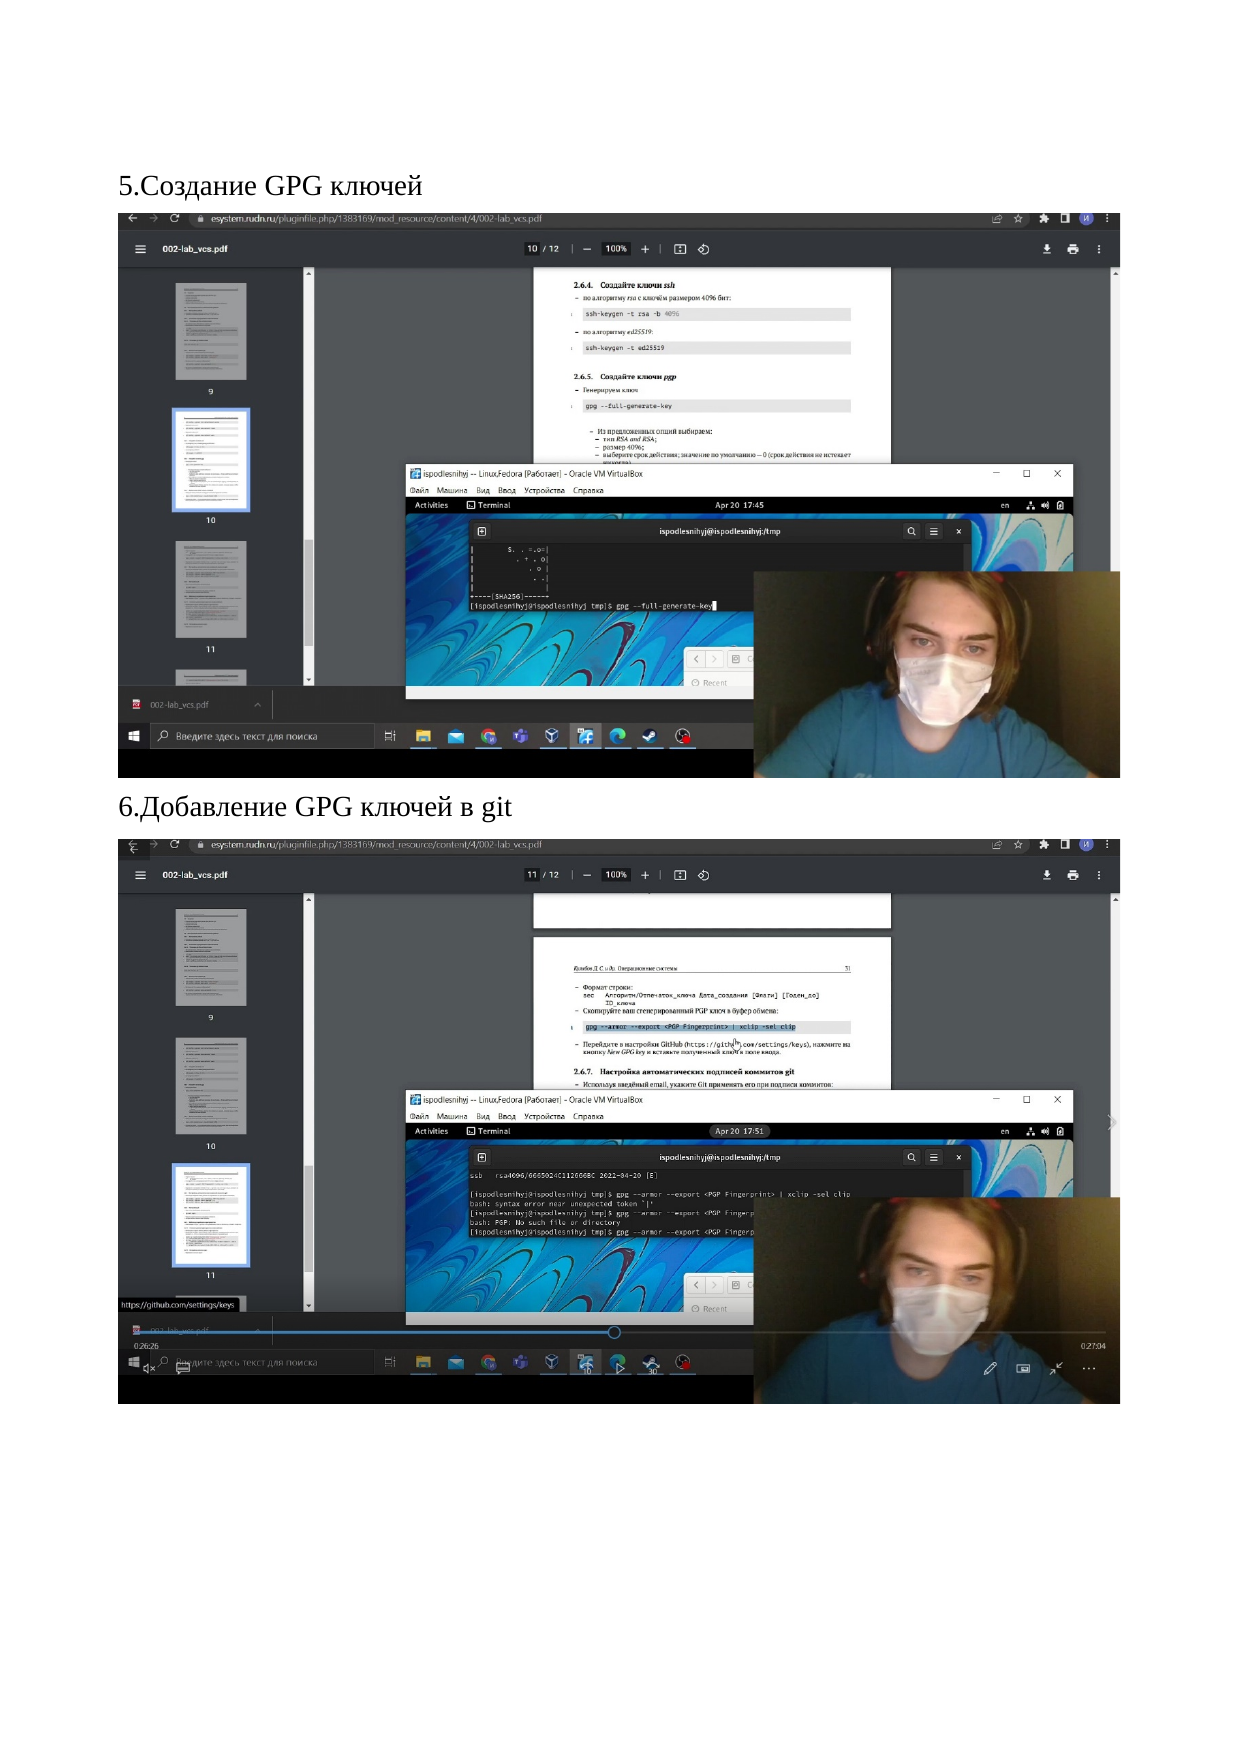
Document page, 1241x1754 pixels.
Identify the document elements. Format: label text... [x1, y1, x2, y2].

picture [118, 839, 1121, 1404]
picture [118, 213, 1121, 778]
text 6.Добавление GPG ключей в git [118, 789, 1122, 823]
